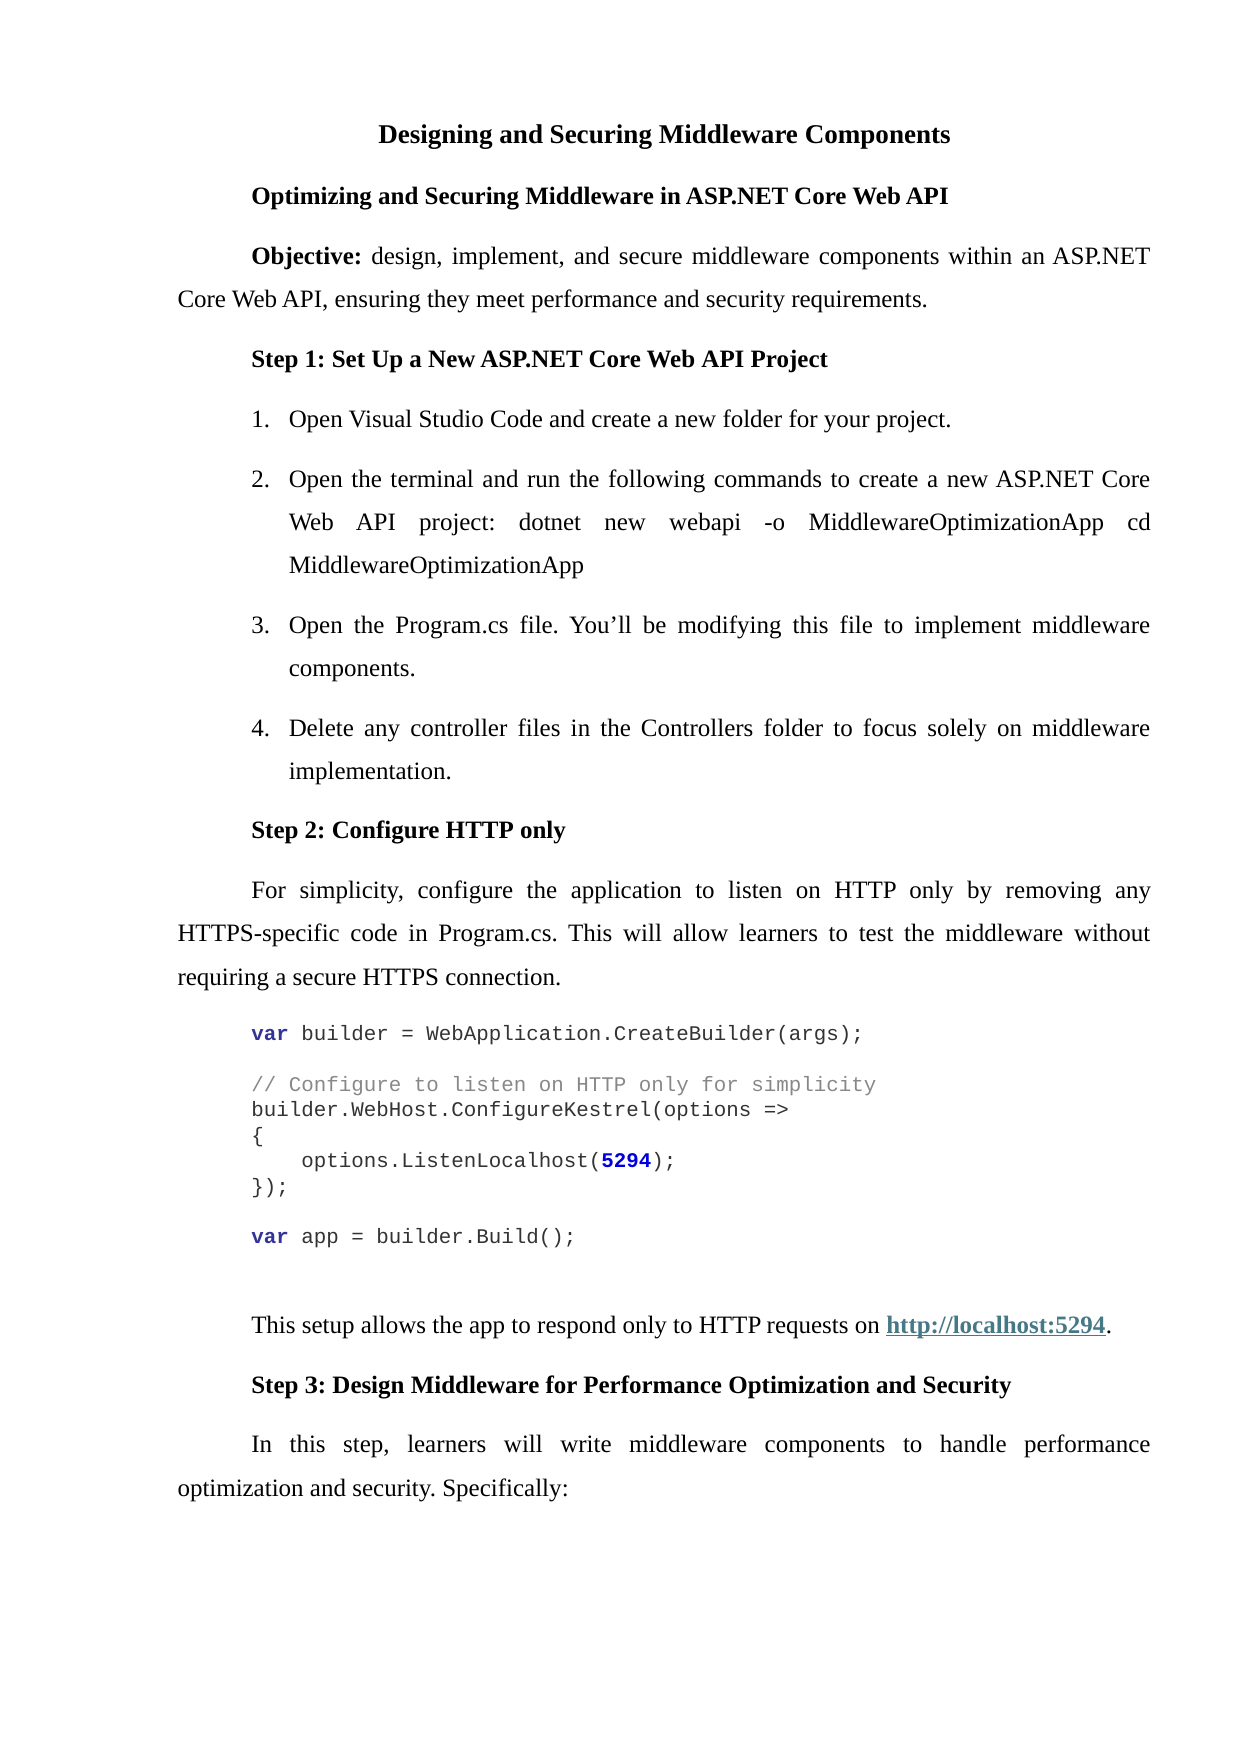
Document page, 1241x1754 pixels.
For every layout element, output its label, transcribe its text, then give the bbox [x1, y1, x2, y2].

text builder.WebHost.ConfigureKestrel(options => [251, 1098, 1152, 1123]
text { [251, 1123, 1152, 1148]
list Open the Program.cs file. You’ll be modifying this file to implement middleware components. [251, 610, 1152, 682]
text For simplicity, configure the application to listen on HTTP only by removing any HTTPS-specific code in Program.cs. This will allow learners to test the middleware without requiring a secure HTTPS connection. [177, 875, 1152, 990]
text var builder = WebApplication.CreateBuilder(args); [251, 1021, 1152, 1047]
text var app = builder.Build(); [251, 1225, 1152, 1250]
text Objective: design, implement, and secure middleware components within an ASP.NET Core Web API, ensuring they meet performance and security requirements. [177, 241, 1152, 313]
text Step 1: Set Up а New ASP.NET Core Web АРI Project [177, 344, 1152, 373]
list Open the terminal and run the following commands to create a new ASP.NET Core Web API project: dotnet new webapi -o MiddlewareOptimizationApp cd MiddlewareOptimizationApp [251, 464, 1152, 579]
text Optimizing and Securing Middleware in ASP.NET Core Web API [177, 181, 1152, 210]
text In this step, learners will write middleware components to handle performance optimization and security. Specifically: [177, 1429, 1152, 1501]
text Designing and Securing Middleware Components [177, 118, 1152, 149]
text Step З: Design Middleware for Performance Optimization and Security [177, 1370, 1152, 1398]
text }); [251, 1174, 1152, 1199]
text This setup allows the app to respond only to HTTP requests on http://localhost:5294. [177, 1310, 1152, 1339]
text options.ListenLocalhost(5294); [251, 1148, 1152, 1174]
text // Configure to listen on HTTP only for simplicity [251, 1072, 1152, 1098]
list Open Visual Studio Code and create a new folder for your project. [251, 404, 1152, 433]
text Step 2: Configure НТТР only [251, 816, 1152, 844]
list Delete any controller files in the Controllers folder to focus solely on middleware implementation. [251, 713, 1152, 784]
